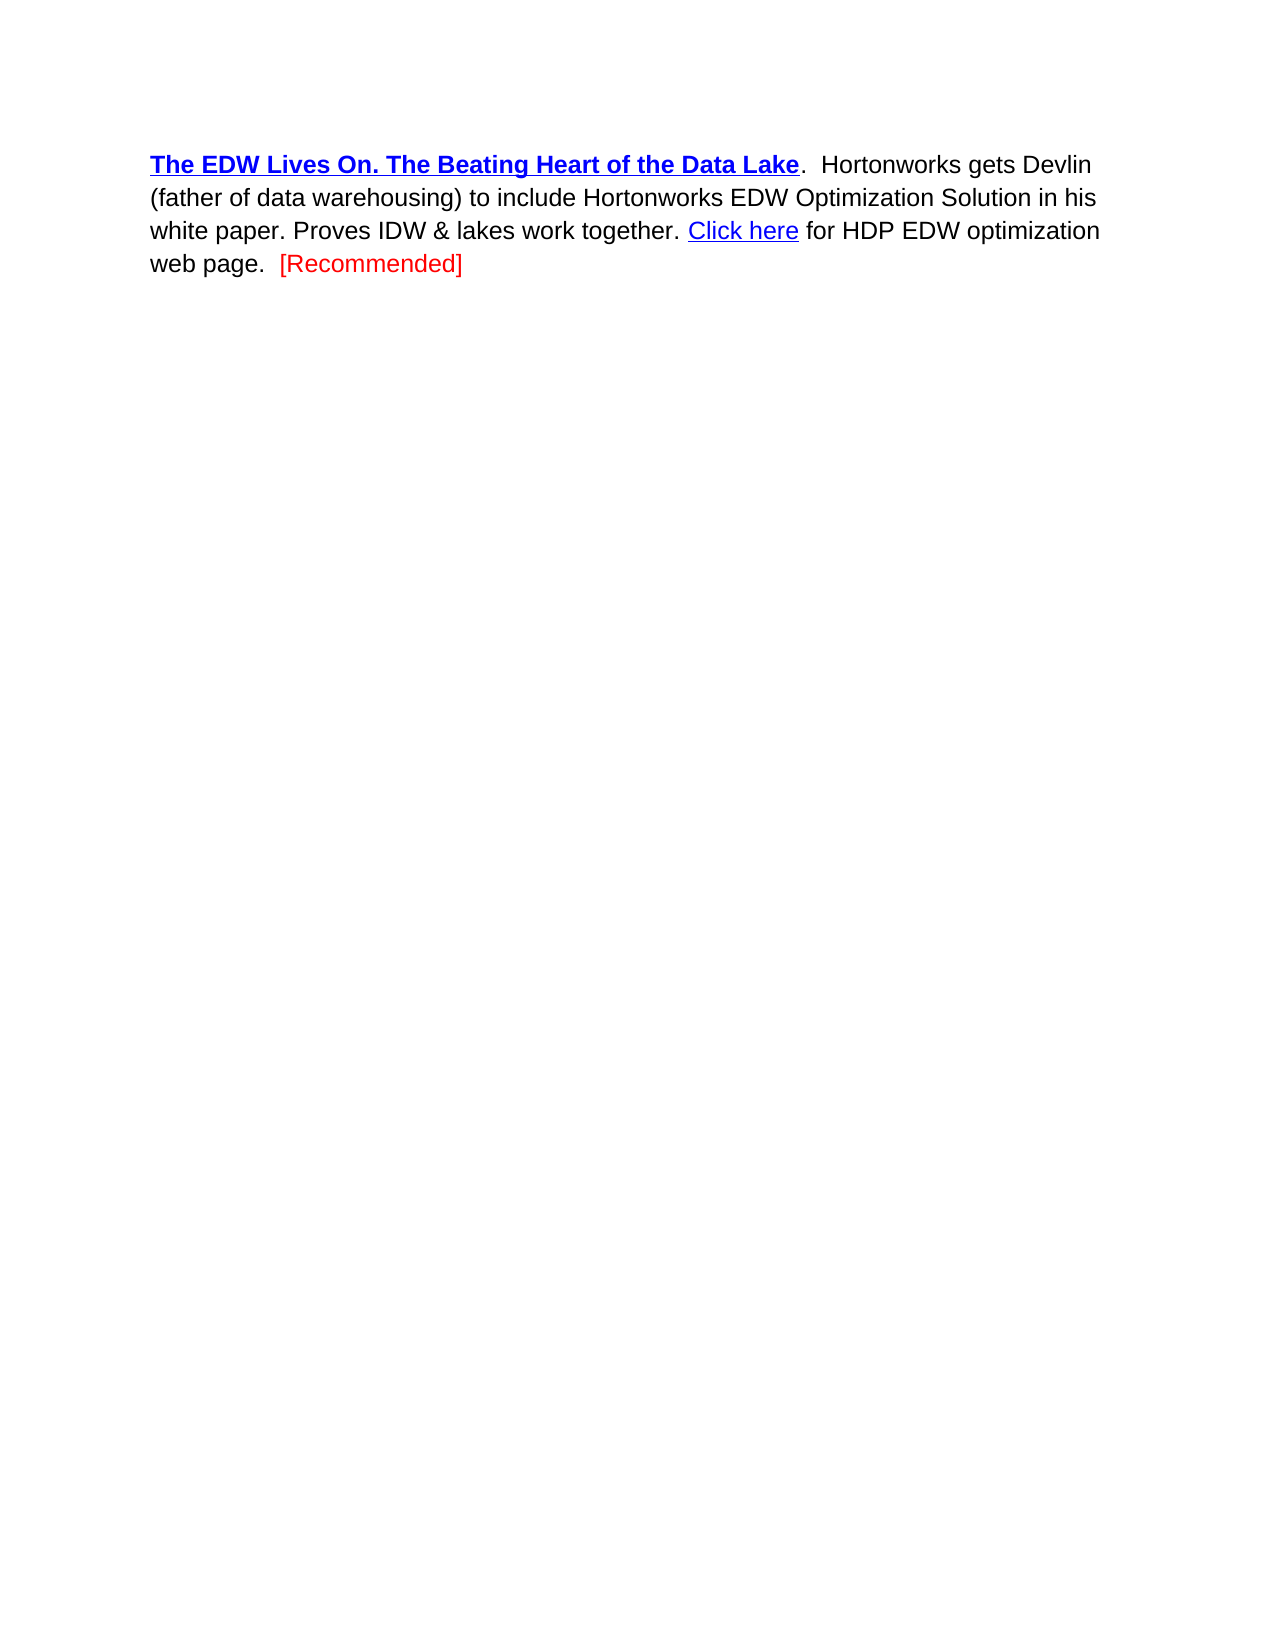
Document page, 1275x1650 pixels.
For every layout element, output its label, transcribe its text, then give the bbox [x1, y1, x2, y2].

text The EDW Lives On. The Beating Heart of the Data Lake. Hortonworks gets Devlin (father of data warehousing) to include Hortonworks EDW Optimization Solution in his white paper. Proves IDW & lakes work together. Click here for HDP EDW optimization web page. [Recommended] [150, 150, 1125, 278]
